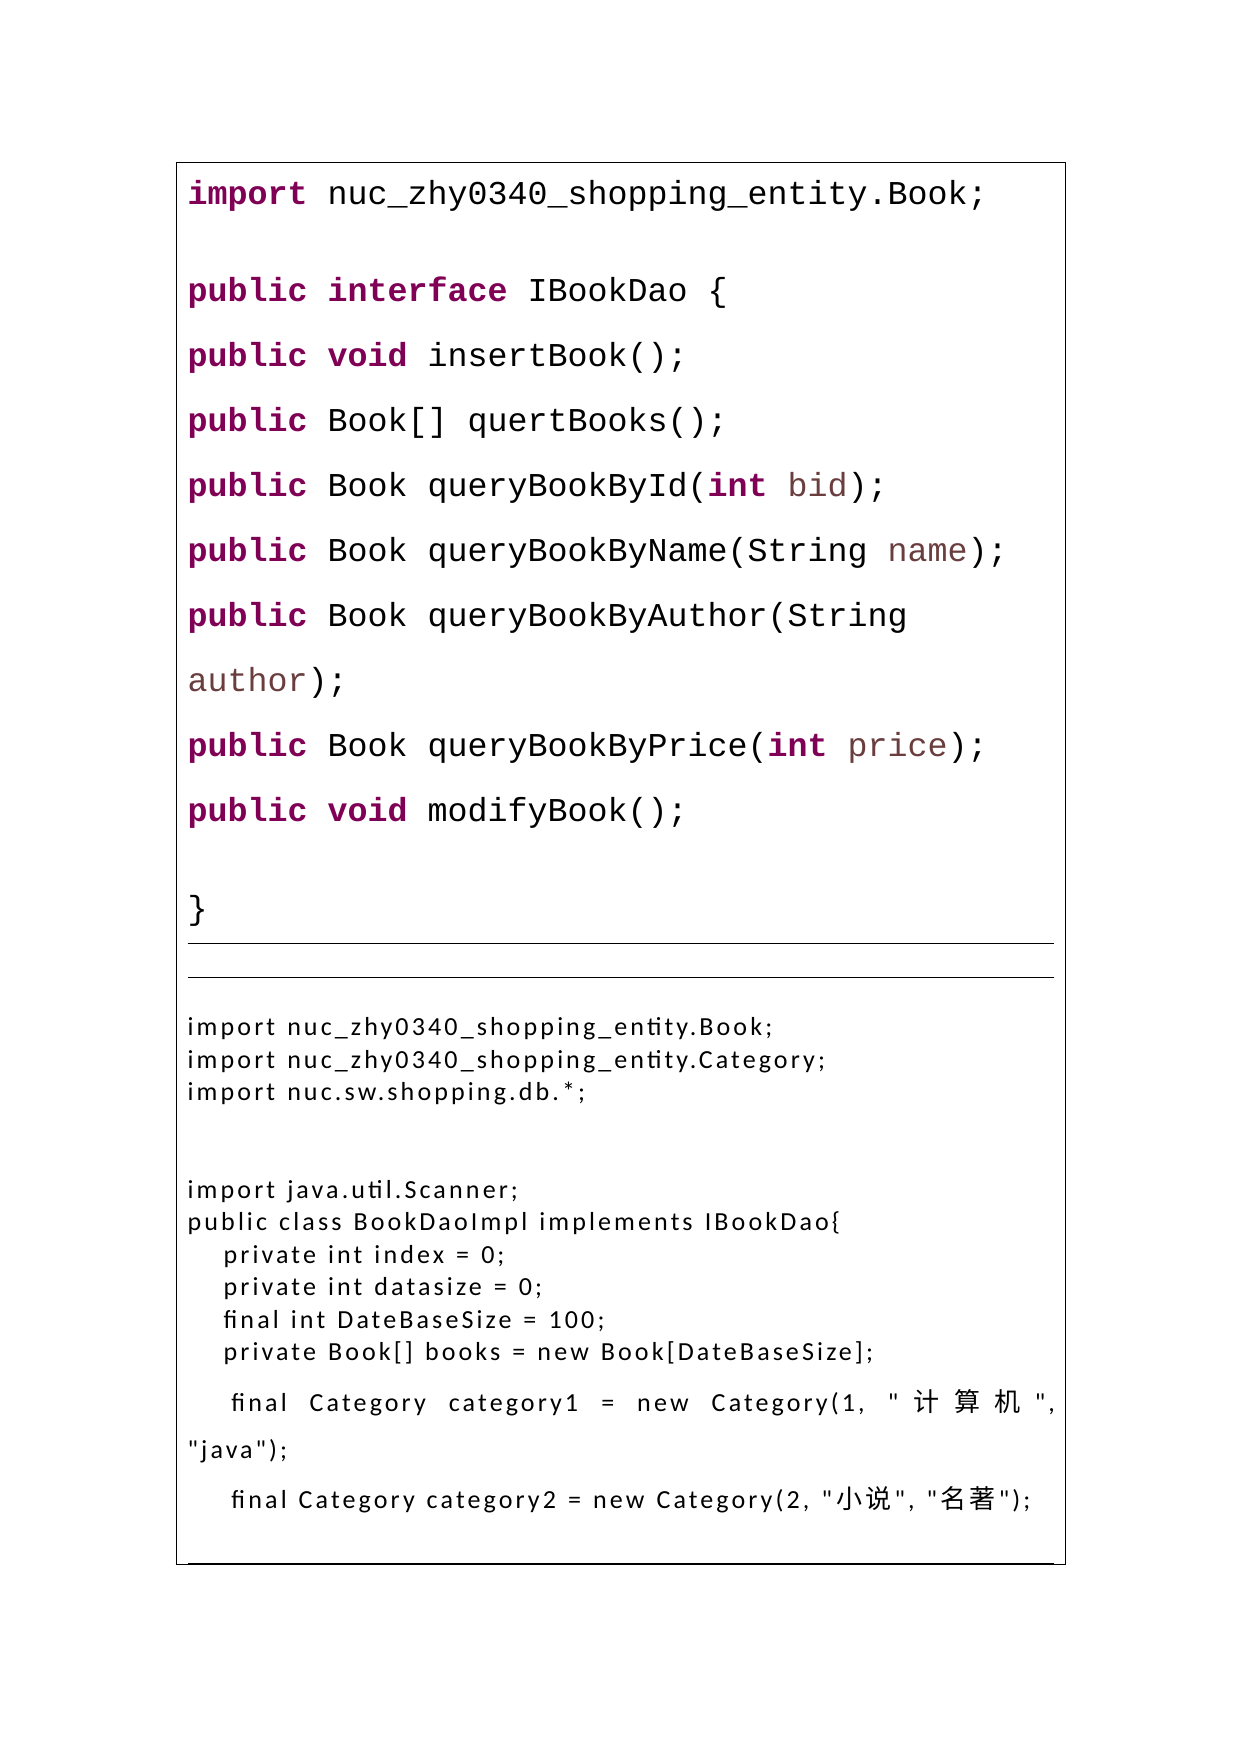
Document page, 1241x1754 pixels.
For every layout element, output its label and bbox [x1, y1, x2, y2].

table_cell [177, 163, 1065, 1564]
